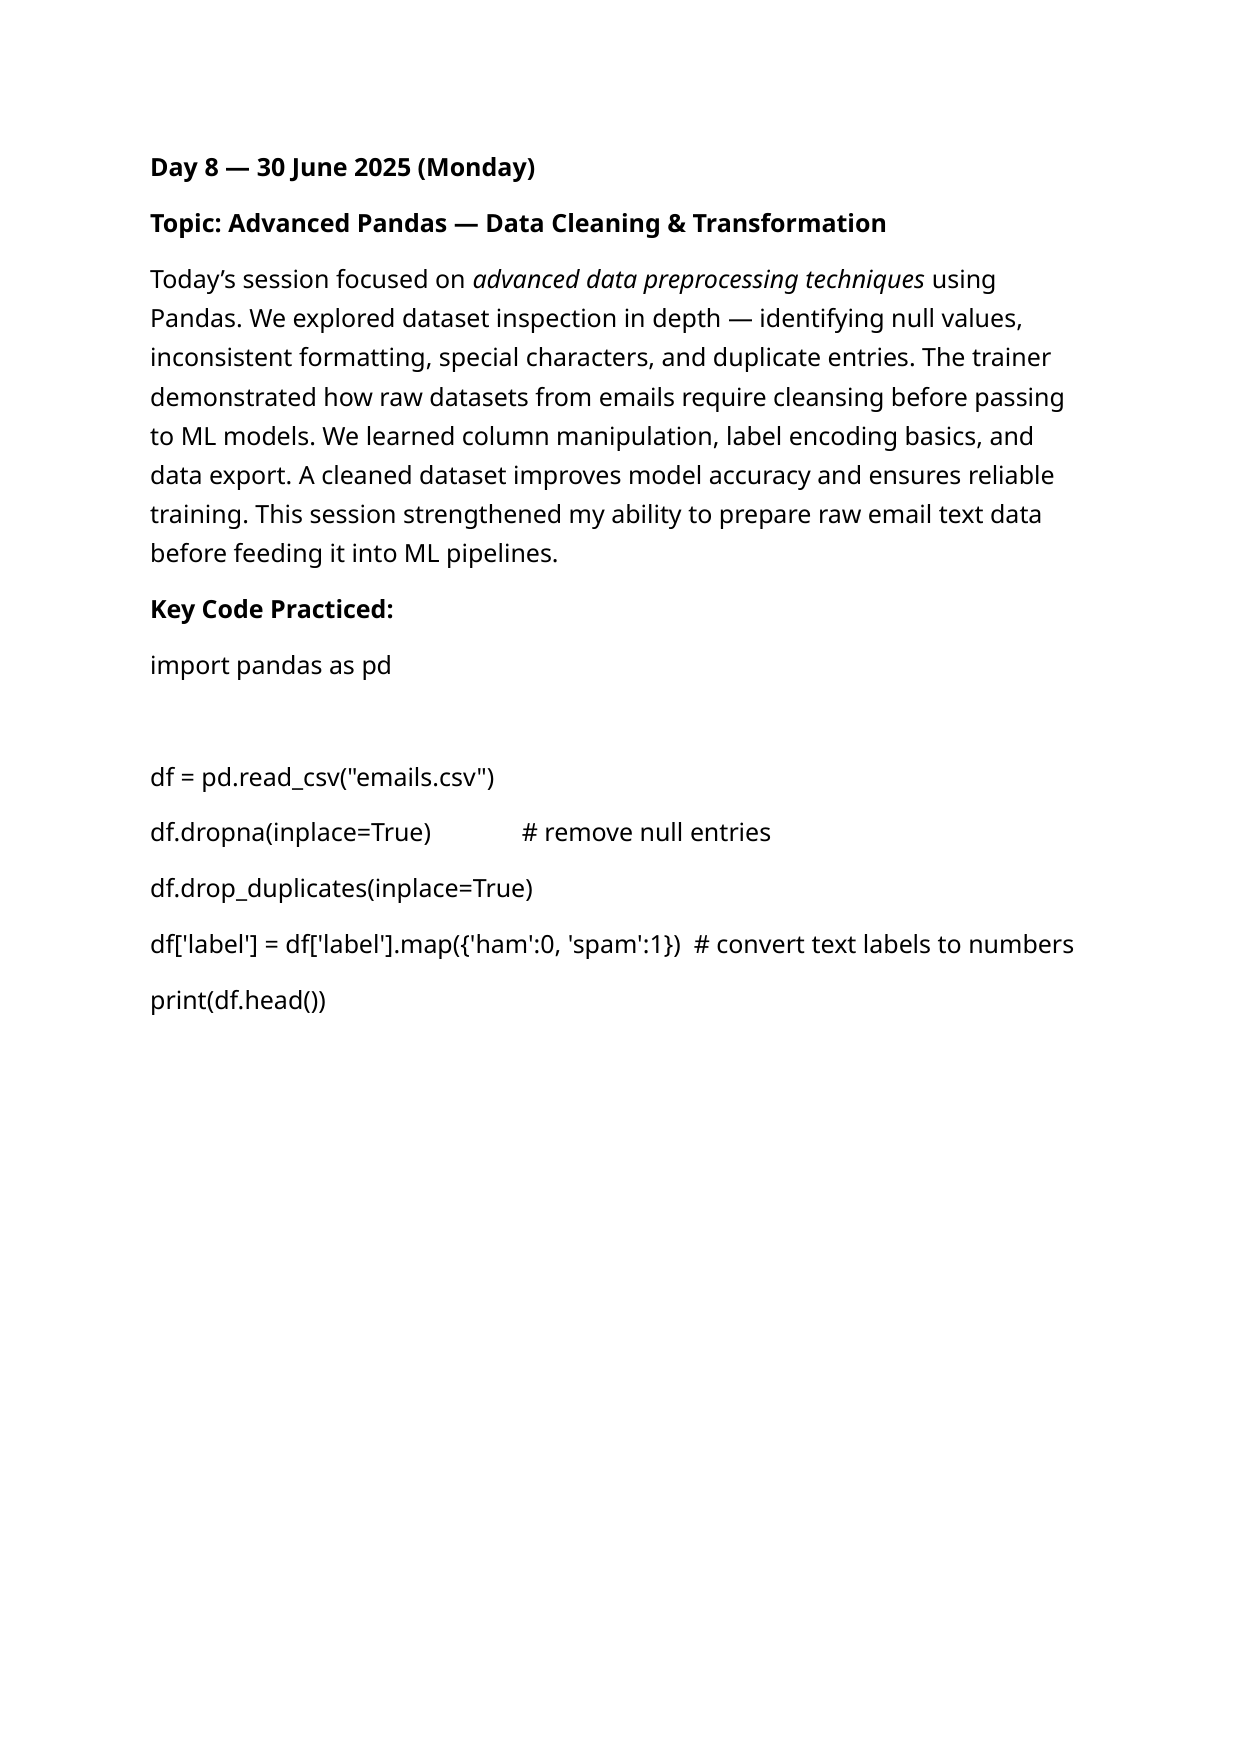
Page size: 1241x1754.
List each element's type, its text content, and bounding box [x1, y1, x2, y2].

text Key Code Practiced: [150, 592, 1090, 626]
text Today’s session focused on advanced data preprocessing techniques using Pandas. We explored dataset inspection in depth — identifying null values, inconsistent formatting, special characters, and duplicate entries. The trainer demonstrated how raw datasets from emails require cleansing before passing to ML models. We learned column manipulation, label encoding basics, and data export. A cleaned dataset improves model accuracy and ensures reliable training. This session strengthened my ability to prepare raw email text data before feeding it into ML pipelines. [150, 262, 1090, 570]
text df.dropna(inplace=True) # remove null entries [150, 815, 1090, 849]
text print(df.head()) [150, 982, 1090, 1017]
text df = pd.read_csv("emails.csv") [150, 759, 1090, 793]
text Topic: Advanced Pandas — Data Cleaning & Transformation [150, 206, 1090, 240]
text import pandas as pd [150, 647, 1090, 682]
text Day 8 — 30 June 2025 (Monday) [150, 150, 1090, 184]
text df.drop_duplicates(inplace=True) [150, 871, 1090, 905]
text df['label'] = df['label'].map({'ham':0, 'spam':1}) # convert text labels to numbers [150, 927, 1090, 961]
